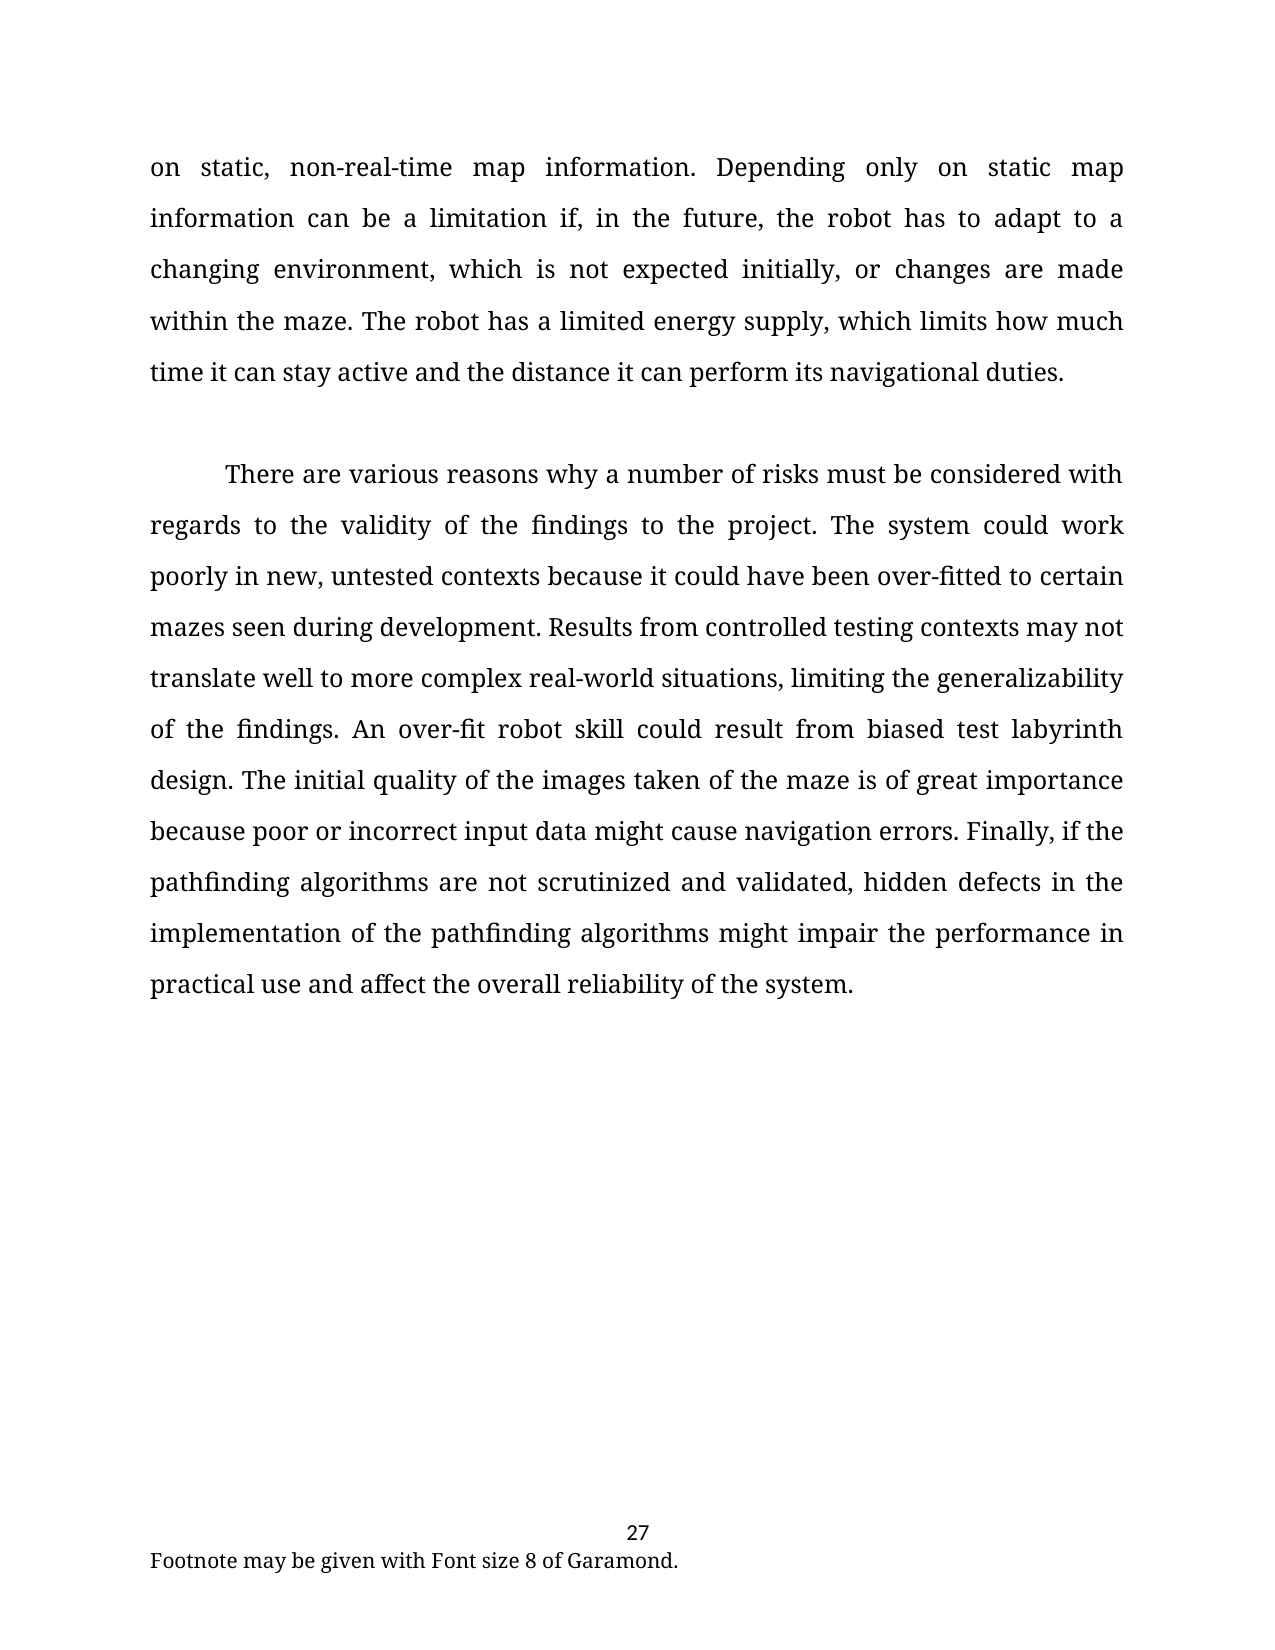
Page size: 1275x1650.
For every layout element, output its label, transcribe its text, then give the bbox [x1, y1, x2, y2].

text There are various reasons why a number of risks must be considered with regards to the validity of the findings to the project. The system could work poorly in new, untested contexts because it could have been over-fitted to certain mazes seen during development. Results from controlled testing contexts may not translate well to more complex real-world situations, limiting the generalizability of the findings. An over-fit robot skill could result from biased test labyrinth design. The initial quality of the images taken of the maze is of great importance because poor or incorrect input data might cause navigation errors. Finally, if the pathfinding algorithms are not scrutinized and validated, hidden defects in the implementation of the pathfinding algorithms might impair the performance in practical use and affect the overall reliability of the system. [150, 456, 1125, 1001]
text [150, 150, 1125, 388]
